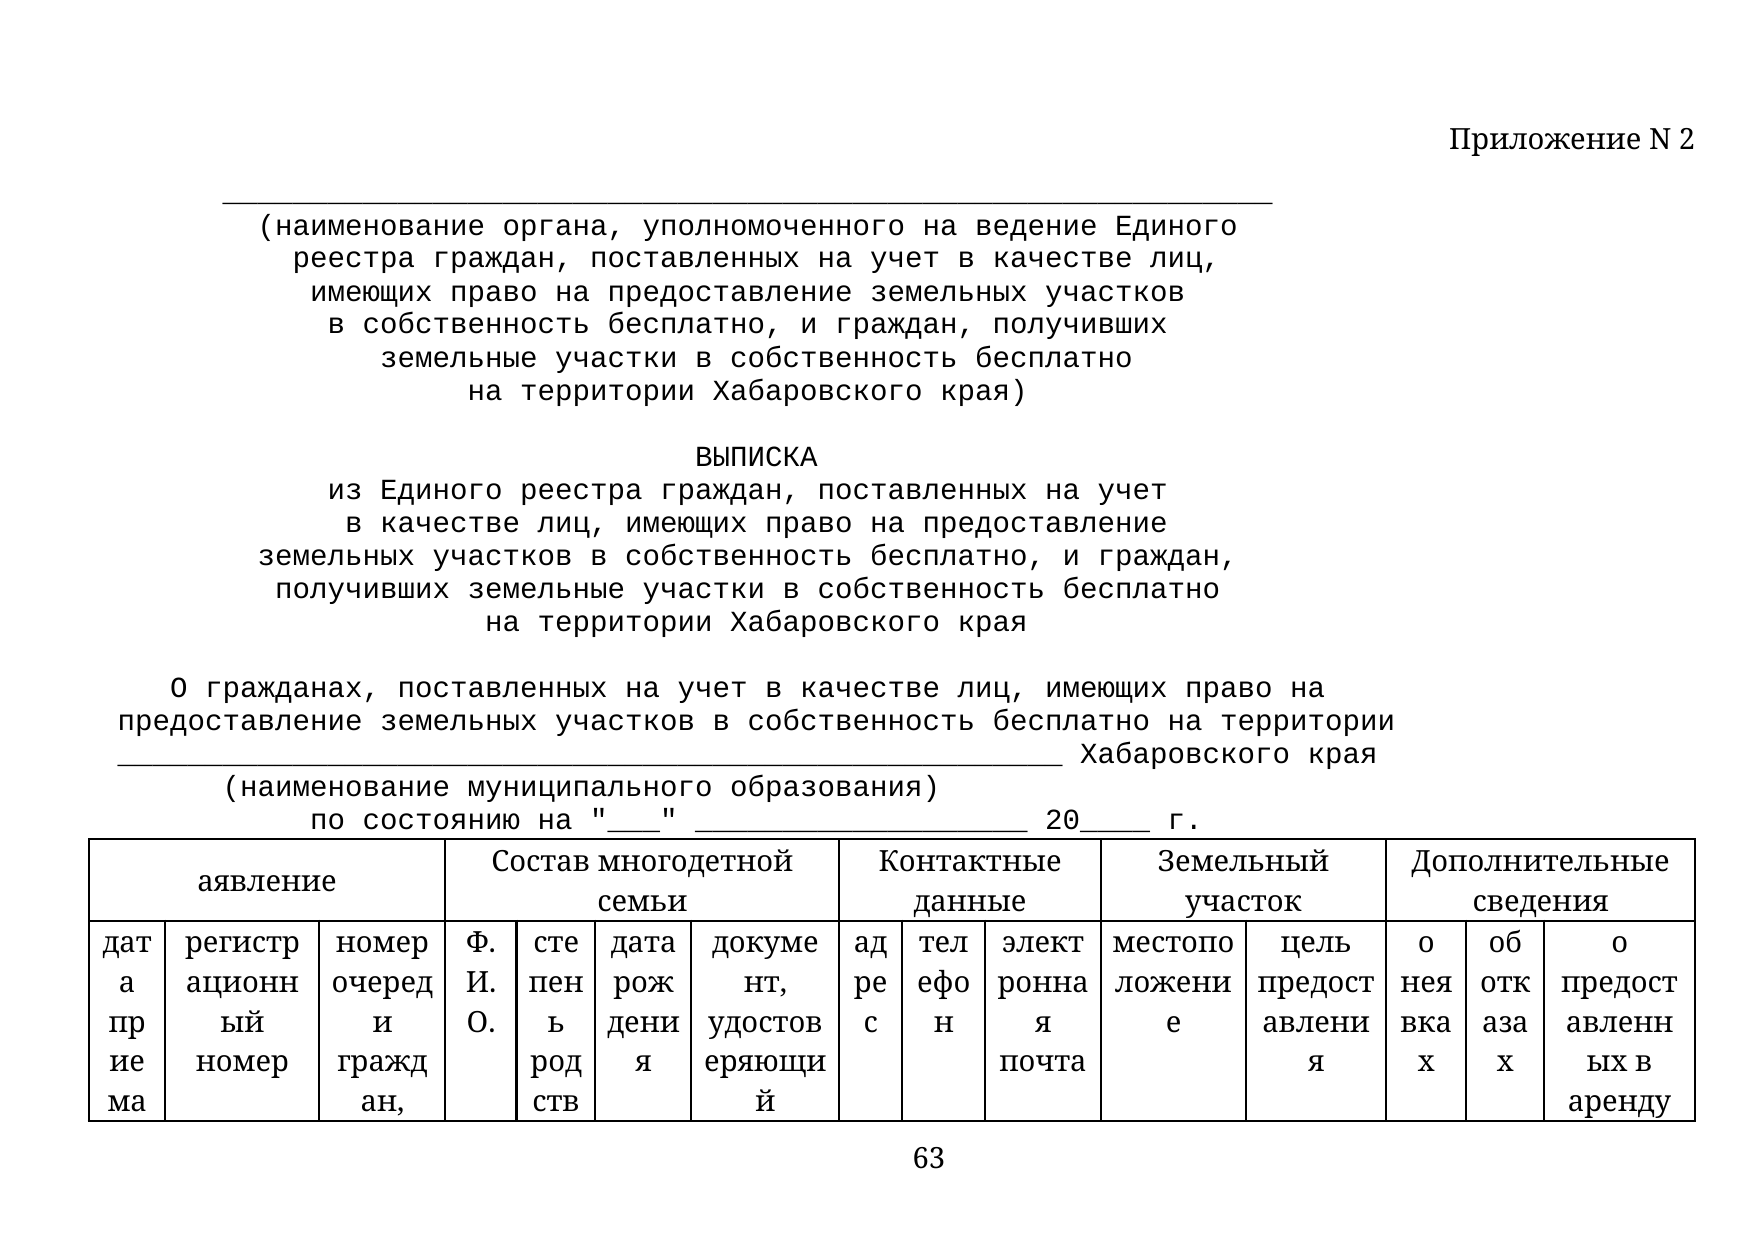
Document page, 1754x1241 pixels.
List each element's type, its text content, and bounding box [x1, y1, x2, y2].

table_cell дата приема [90, 922, 164, 1120]
table_cell о неявках [1387, 922, 1465, 1120]
table_cell телефон [903, 922, 984, 1120]
table_cell Состав многодетной семьи [446, 840, 838, 919]
table_cell аявление [90, 840, 444, 919]
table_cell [1545, 922, 1694, 1120]
table_cell степень родства [518, 922, 594, 1120]
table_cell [166, 922, 318, 1120]
table_cell электронная почта [986, 922, 1100, 1120]
table_header ____________________________________________________________ (наименование органа, уполномоченного на ведение Единого реестра граждан, поставленных на учет в качестве лиц, имеющих право на предоставление земельных участков в собственность бесплатно, и граждан, получивших земельные участки в собственность бесплатно на территории Хабаровского края) ВЫПИСКА из Единого реестра граждан, поставленных на учет в качестве лиц, имеющих право на предоставление земельных участков в собственность бесплатно, и граждан, получивших земельные участки в собственность бесплатно на территории Хабаровского края О гражданах, поставленных на учет в качестве лиц, имеющих право на предоставление земельных участков в собственность бесплатно на территории ______________________________________________________ Хабаровского края (наименование муниципального образования) по состоянию на "___" ___________________ 20____ г. [89, 178, 1695, 838]
table_cell адрес [840, 922, 901, 1120]
table_cell Земельный участок [1102, 840, 1385, 919]
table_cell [692, 922, 838, 1120]
table_cell об отказах [1467, 922, 1543, 1120]
table_cell цель предоставления [1247, 922, 1385, 1120]
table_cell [320, 922, 444, 1120]
text Приложение N 2 [89, 118, 1695, 158]
table_cell дата рождения [596, 922, 690, 1120]
table_cell местоположение [1102, 922, 1245, 1120]
table_cell Дополнительные сведения [1387, 840, 1694, 919]
table_cell Контактные данные [840, 840, 1100, 919]
table_cell Ф.И.О. [446, 922, 515, 1120]
